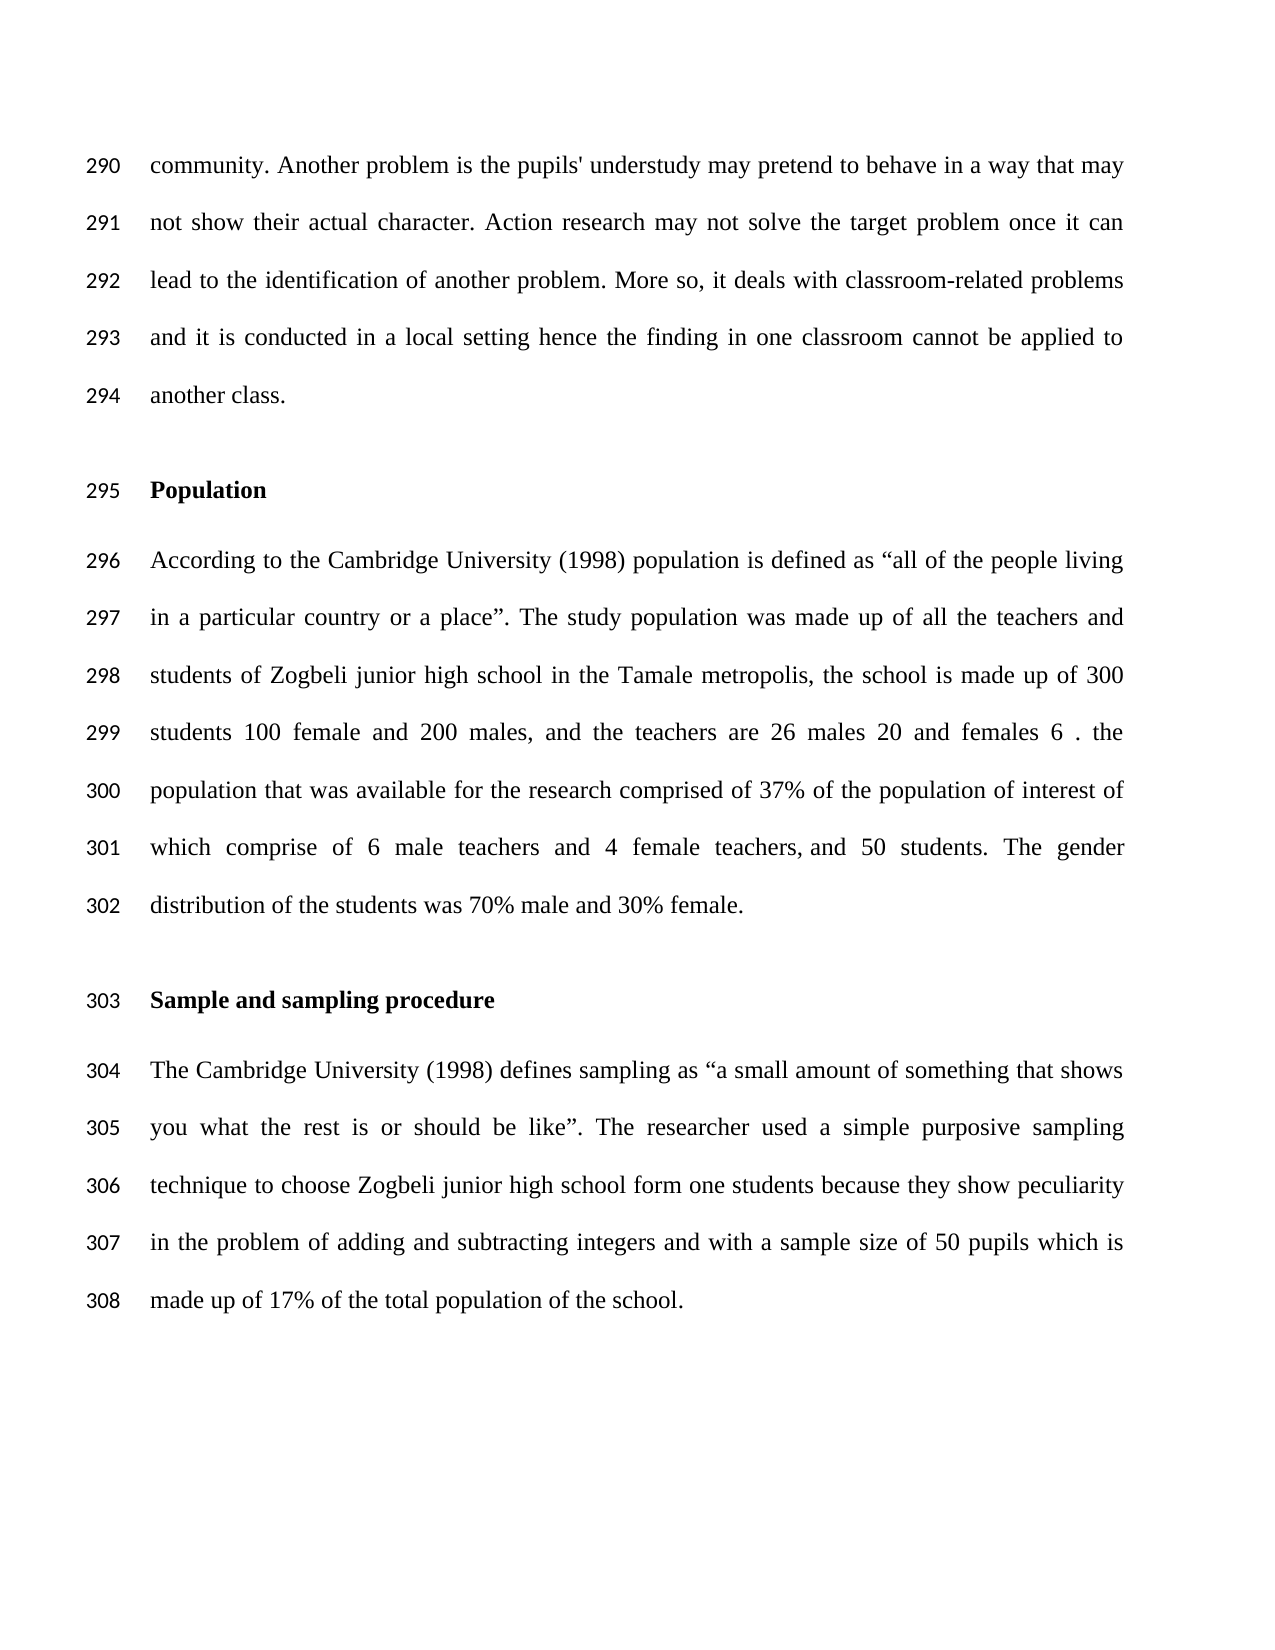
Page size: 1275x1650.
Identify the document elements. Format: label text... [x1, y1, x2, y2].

text According to the Cambridge University (1998) population is defined as “all of the people living in a particular country or a place”. The study population was made up of all the teachers and students of Zogbeli junior high school in the Tamale metropolis, the school is made up of 300 students 100 female and 200 males, and the teachers are 26 males 20 and females 6 . the population that was available for the research comprised of 37% of the population of interest of which comprise of 6 male teachers and 4 female teachers, and 50 students. The gender distribution of the students was 70% male and 30% female. [150, 545, 1125, 919]
text The Cambridge University (1998) defines sampling as “a small amount of something that shows you what the rest is or should be like”. The researcher used a simple purposive sampling technique to choose Zogbeli junior high school form one students because they show peculiarity in the problem of adding and subtracting integers and with a sample size of 50 pupils which is made up of 17% of the total population of the school. [150, 1055, 1125, 1314]
subtitle Population [150, 475, 1125, 504]
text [150, 150, 1125, 409]
subtitle Sample and sampling procedure [150, 985, 1125, 1014]
